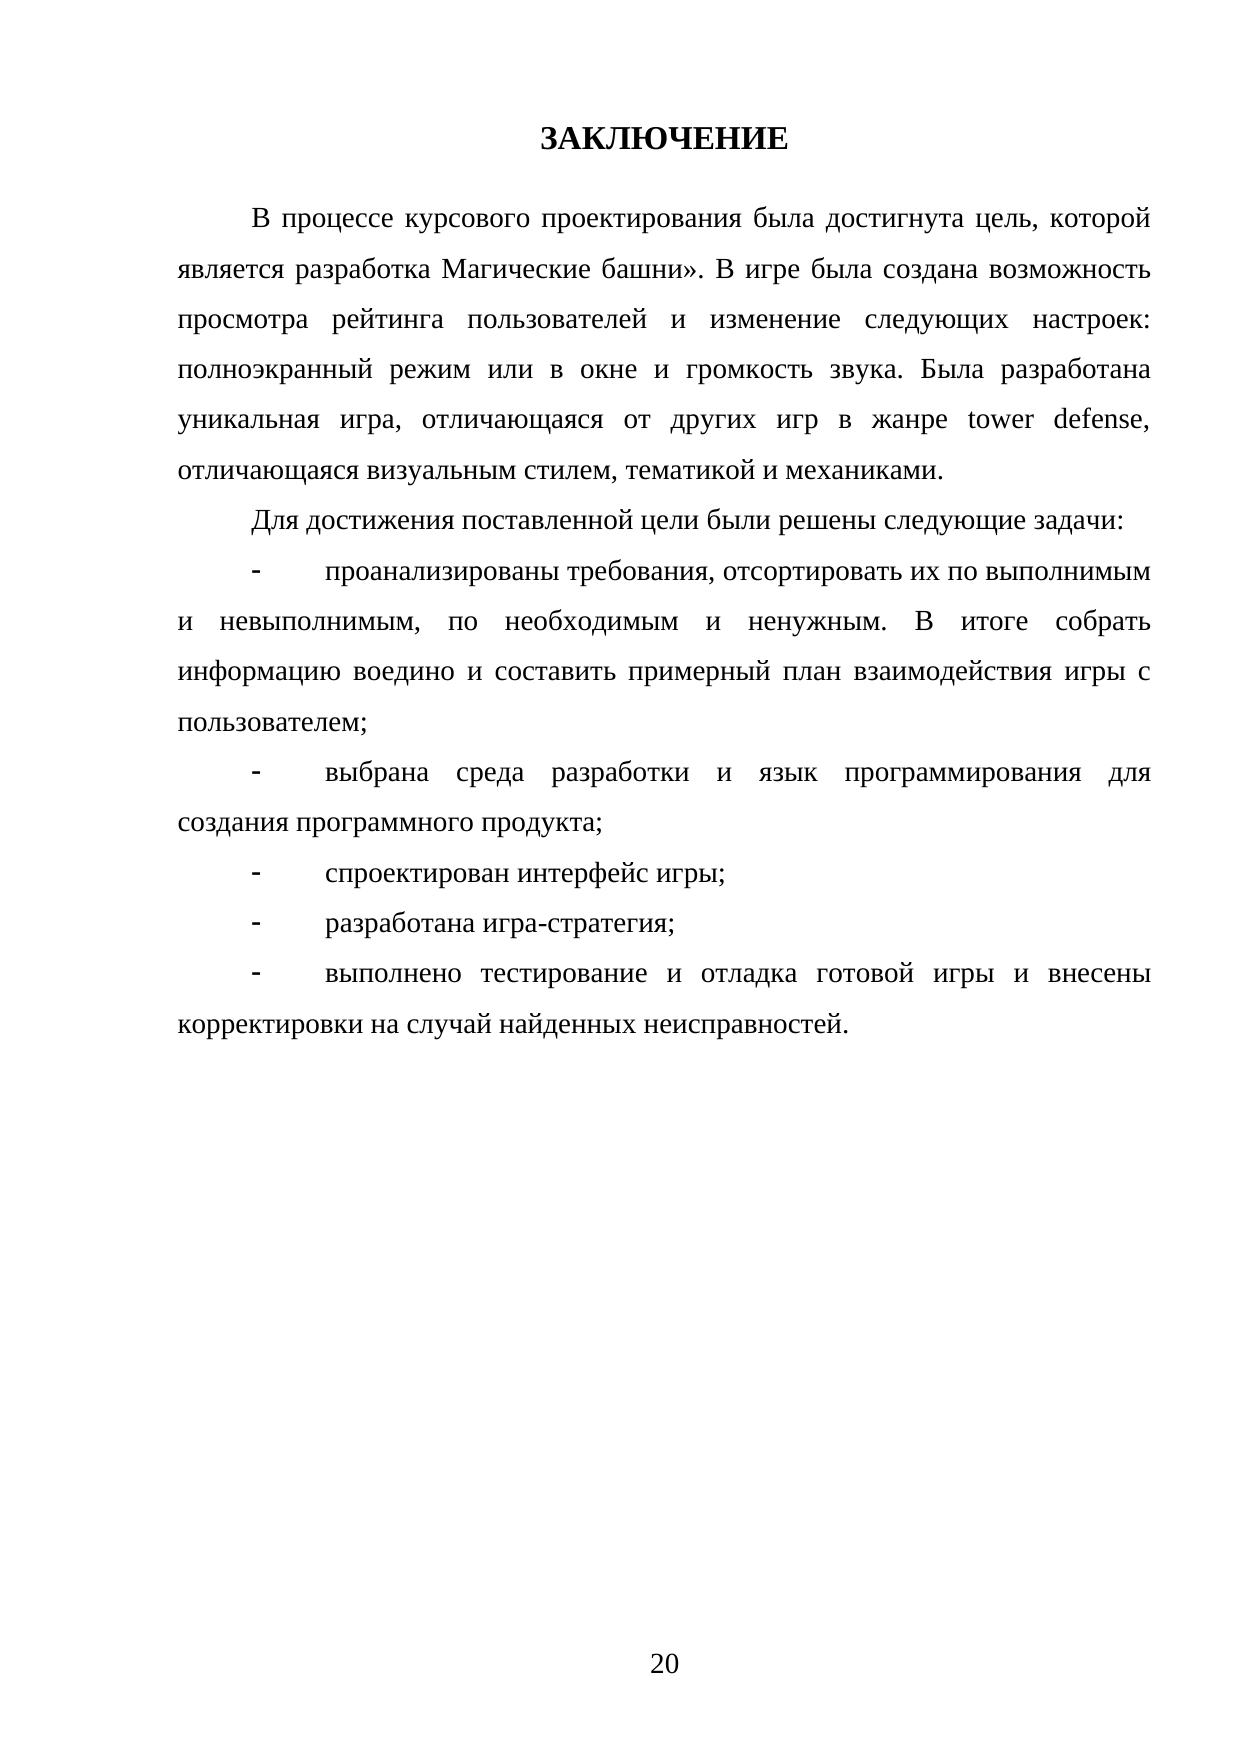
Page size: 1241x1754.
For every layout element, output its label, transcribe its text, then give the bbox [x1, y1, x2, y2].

text ЗАКЛЮЧЕНИЕ [177, 118, 1152, 156]
list спроектирован интерфейс игры; [177, 855, 1152, 888]
list выбрана среда разработки и язык программирования для создания программного продукта; [177, 754, 1152, 838]
text В процессе курсового проектирования была достигнута цель, которой является разработка Магические башни». В игре была создана возможность просмотра рейтинга пользователей и изменение следующих настроек: полноэкранный режим или в окне и громкость звука. Была разработана уникальная игра, отличающаяся от других игр в жанре tower defense, отличающаяся визуальным стилем, тематикой и механиками. [177, 200, 1152, 486]
list разработана игра-стратегия; [177, 905, 1152, 939]
list проанализированы требования, отсортировать их по выполнимым и невыполнимым, по необходимым и ненужным. В итоге собрать информацию воедино и составить примерный план взаимодействия игры с пользователем; [177, 553, 1152, 737]
list выполнено тестирование и отладка готовой игры и внесены корректировки на случай найденных неисправностей. [177, 956, 1152, 1039]
text Для достижения поставленной цели были решены следующие задачи: [177, 502, 1152, 536]
